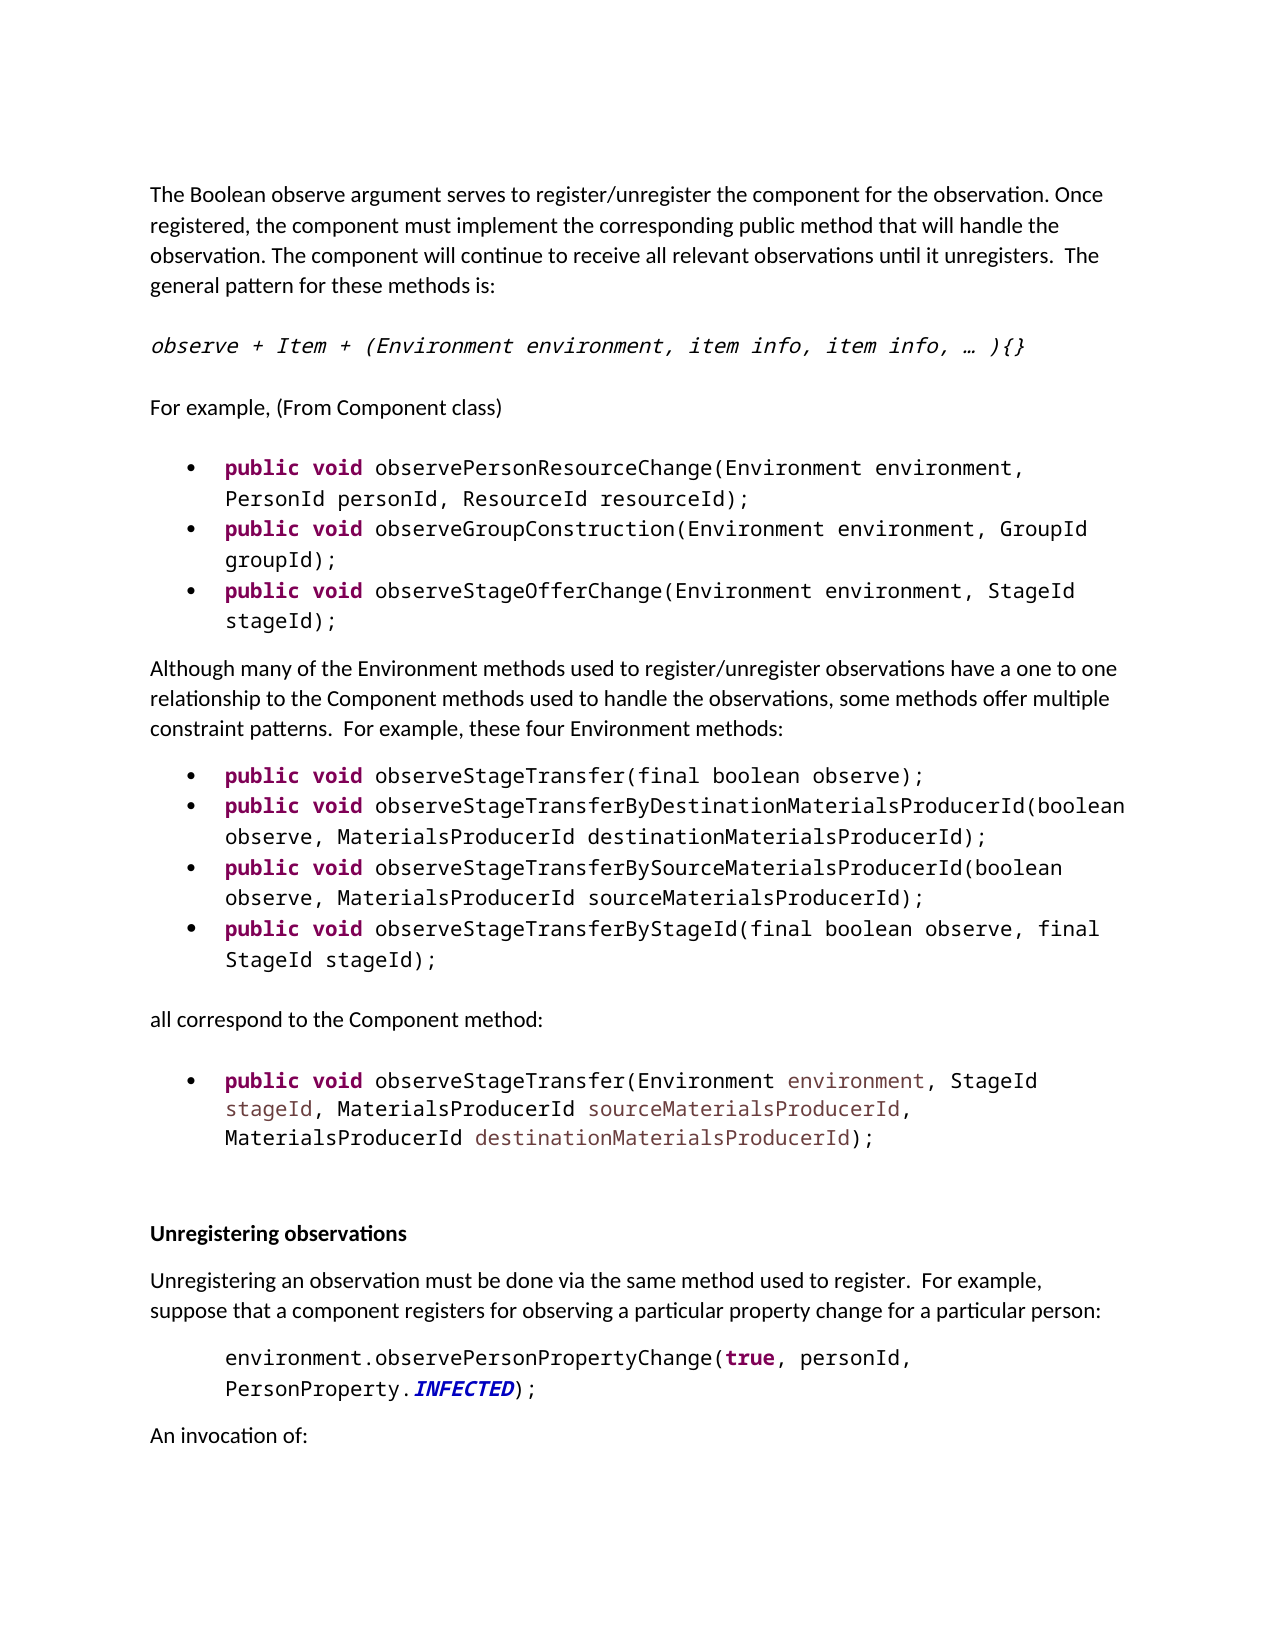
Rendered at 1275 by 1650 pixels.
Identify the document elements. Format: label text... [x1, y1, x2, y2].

text Unregistering an observation must be done via the same method used to register. For example, suppose that a component registers for observing a particular property change for a particular person: [150, 1266, 1125, 1324]
list public void observeStageTransfer(final boolean observe); [187, 761, 1125, 789]
list The Boolean observe argument serves to register/unregister the component for the observation. Once registered, the component must implement the corresponding public method that will handle the observation. The component will continue to receive all relevant observations until it unregisters. The general pattern for these methods is: [150, 181, 1125, 299]
list observe + Item + (Environment environment, item info, item info, … ){} [150, 332, 1125, 360]
list public void observePersonResourceChange(Environment environment, PersonId personId, ResourceId resourceId); [187, 453, 1125, 512]
list For example, (From Component class) [150, 393, 1125, 421]
text Although many of the Environment methods used to register/unregister observations have a one to one relationship to the Component methods used to handle the observations, some methods offer multiple constraint patterns. For example, these four Environment methods: [150, 654, 1125, 742]
list public void observeStageTransferByDestinationMaterialsProducerId(boolean observe, MaterialsProducerId destinationMaterialsProducerId); [187, 792, 1125, 851]
list public void observeStageOfferChange(Environment environment, StageId stageId); [187, 576, 1125, 635]
text environment.observePersonPropertyChange(true, personId, PersonProperty.INFECTED); [225, 1343, 1125, 1402]
list all correspond to the Component method: [150, 1006, 1125, 1034]
text An invocation of: [150, 1421, 1125, 1449]
list public void observeStageTransferBySourceMaterialsProducerId(boolean observe, MaterialsProducerId sourceMaterialsProducerId); [187, 853, 1125, 912]
list public void observeGroupConstruction(Environment environment, GroupId groupId); [187, 514, 1125, 574]
list public void observeStageTransferByStageId(final boolean observe, final StageId stageId); [187, 914, 1125, 973]
text Unregistering observations [150, 1219, 1125, 1247]
list public void observeStageTransfer(Environment environment, StageId stageId, MaterialsProducerId sourceMaterialsProducerId, MaterialsProducerId destinationMaterialsProducerId); [187, 1066, 1125, 1151]
